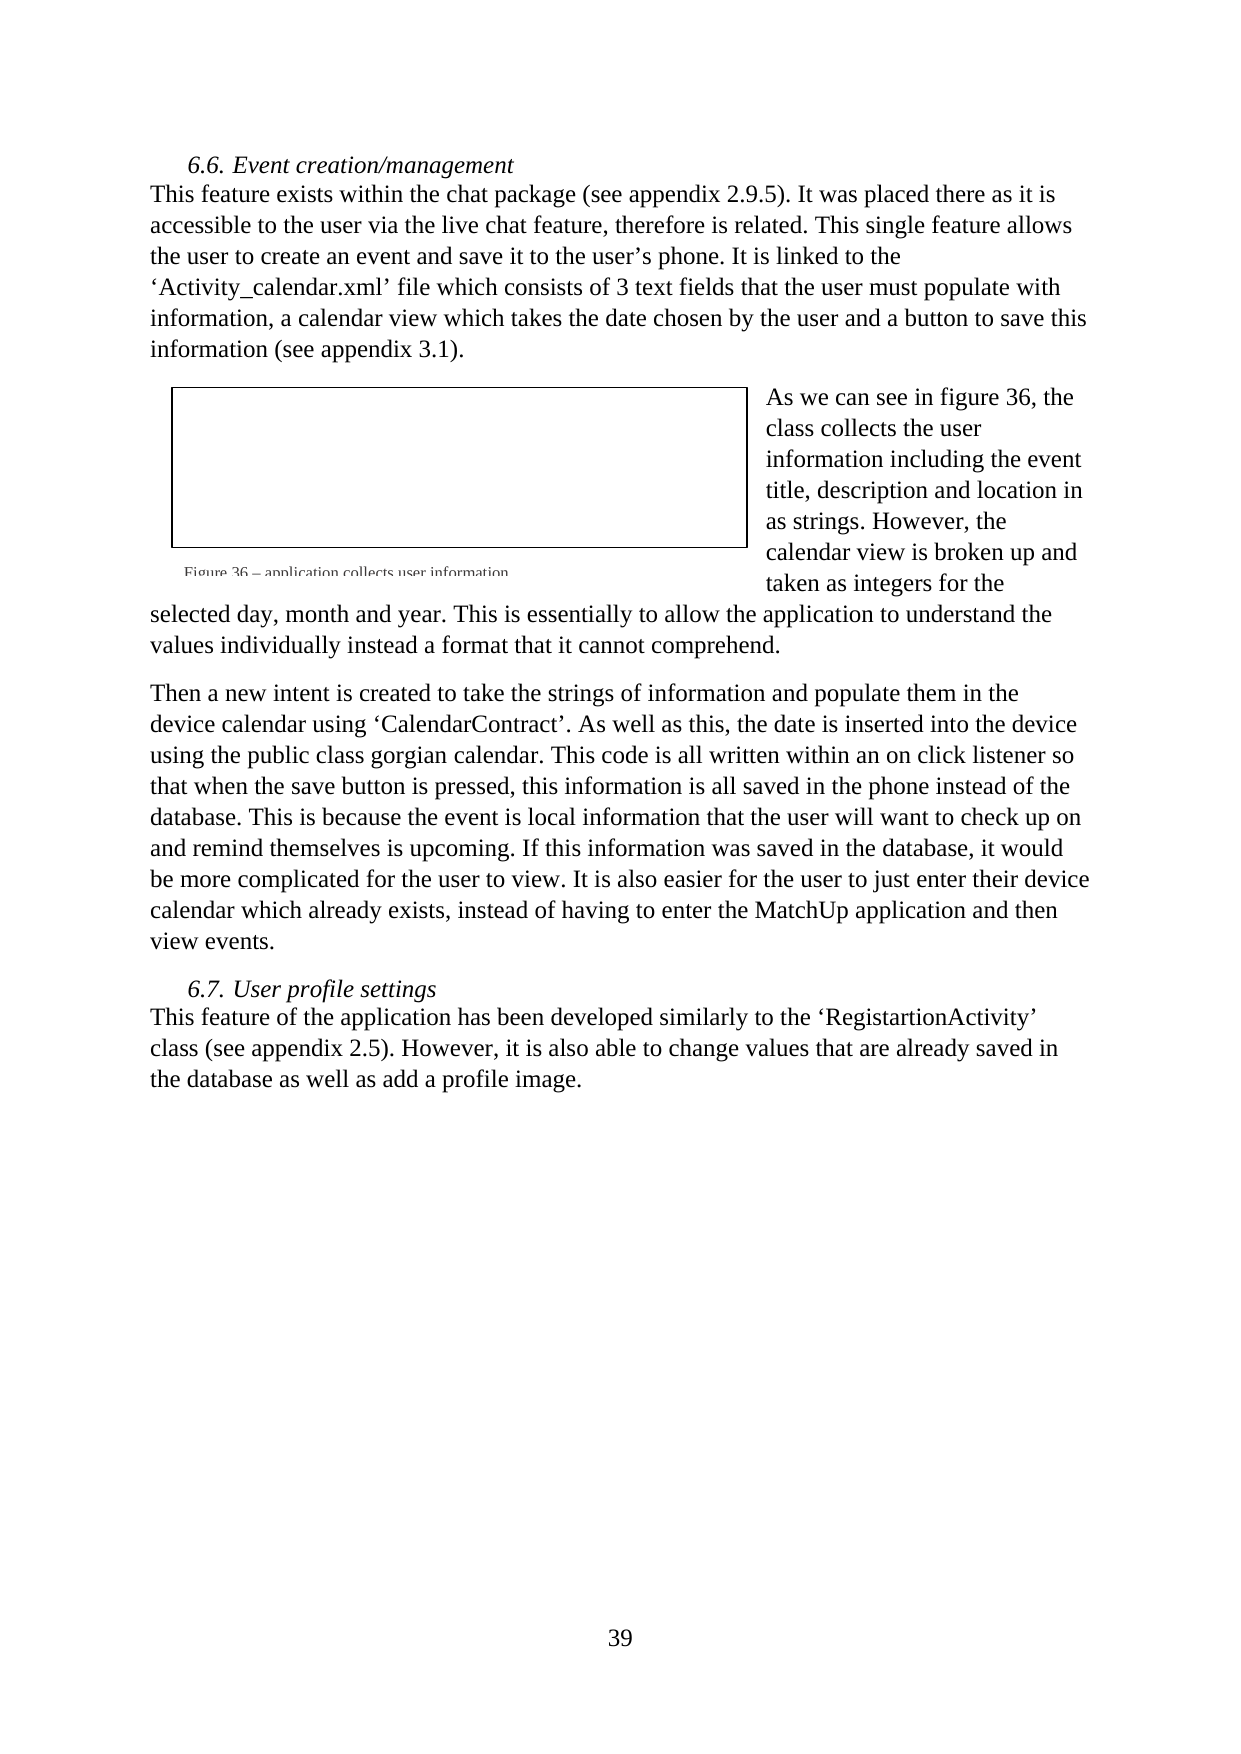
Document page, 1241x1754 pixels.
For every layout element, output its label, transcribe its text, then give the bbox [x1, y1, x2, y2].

subtitle User profile settings [187, 974, 1090, 1002]
text Then a new intent is created to take the strings of information and populate them in the device calendar using ‘CalendarContract’. As well as this, the date is inserted into the device using the public class gorgian calendar. This code is all written within an on click listener so that when the save button is pressed, this information is all saved in the phone instead of the database. This is because the event is local information that the user will want to check up on and remind themselves is upcoming. If this information was saved in the database, it would be more complicated for the user to view. It is also easier for the user to just enter their device calendar which already exists, instead of having to enter the MatchUp application and then view events. [150, 678, 1090, 955]
subtitle Event creation/management [187, 150, 1090, 179]
text This feature of the application has been developed similarly to the ‘RegistartionActivity’ class (see appendix 2.5). However, it is also able to change values that are already saved in the database as well as add a profile image. [150, 1002, 1090, 1093]
text This feature exists within the chat package (see appendix 2.9.5). It was placed there as it is accessible to the user via the live chat feature, therefore is related. This single feature allows the user to create an event and save it to the user’s phone. It is linked to the ‘Activity_calendar.xml’ file which consists of 3 text fields that the user must populate with information, a calendar view which takes the date chosen by the user and a button to save this information (see appendix 3.1). [150, 179, 1090, 363]
text As we can see in figure 36, the class collects the user information including the event title, description and location in as strings. However, the calendar view is broken up and taken as integers for the selected day, month and year. This is essentially to allow the application to understand the values individually instead a format that it cannot comprehend. [150, 382, 1090, 659]
